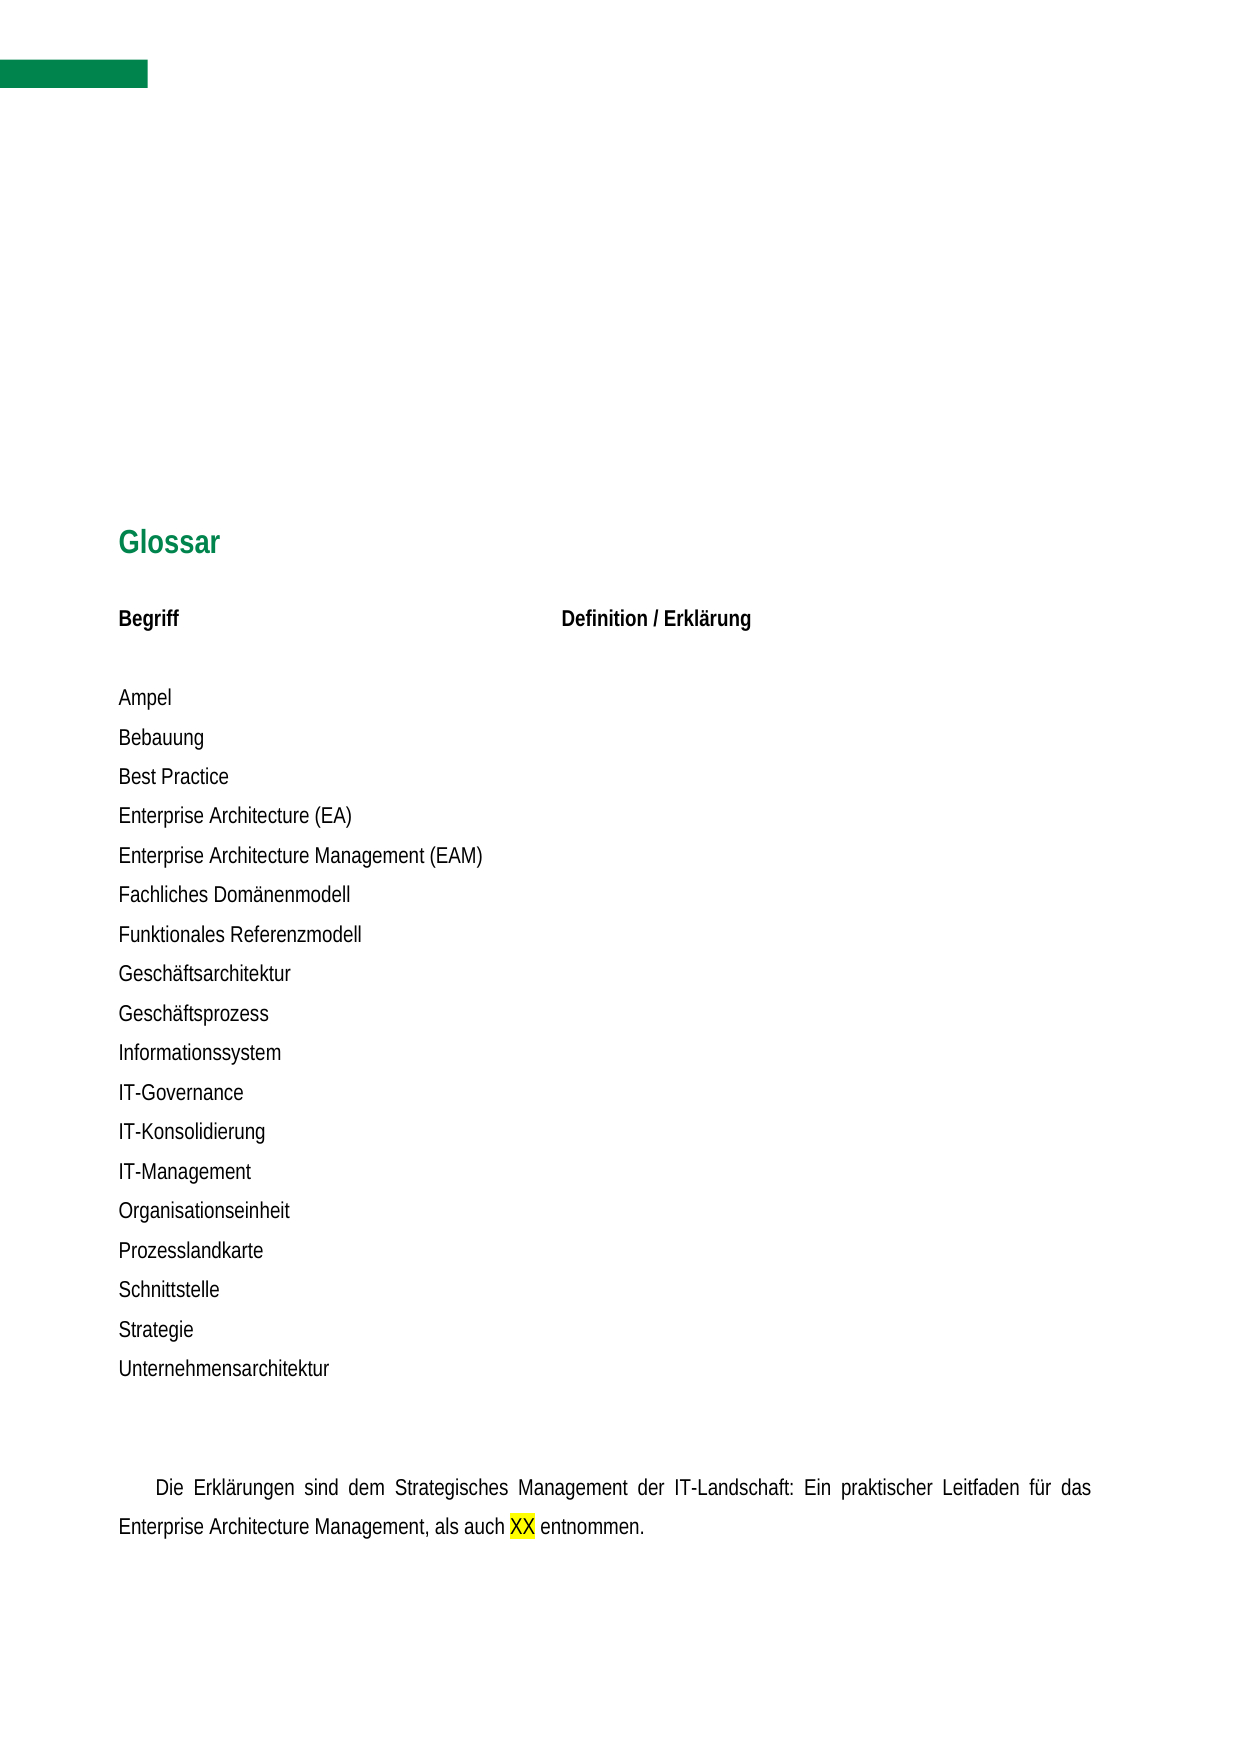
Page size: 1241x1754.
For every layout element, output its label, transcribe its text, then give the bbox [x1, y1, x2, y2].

text IT-Management [118, 1158, 1092, 1184]
text Unternehmensarchitektur [118, 1355, 1092, 1381]
text Enterprise Architecture (EA) [118, 802, 1092, 829]
text IT-Konsolidierung [118, 1118, 1092, 1144]
text Prozesslandkarte [118, 1237, 1092, 1263]
text Schnittstelle [118, 1276, 1092, 1302]
text Begriff Definition / Erklärung [118, 605, 1092, 631]
text Die Erklärungen sind dem Strategisches Management der IT-Landschaft: Ein praktischer Leitfaden für das Enterprise Architecture Management, als auch XX entnommen. [118, 1474, 1092, 1539]
text Geschäftsprozess [118, 1000, 1092, 1026]
subtitle Glossar [118, 523, 1092, 561]
text Ampel [118, 684, 1092, 710]
text Bebauung [118, 723, 1092, 750]
text Enterprise Architecture Management (EAM) [118, 842, 1092, 868]
text Informationssystem [118, 1039, 1092, 1066]
text Funktionales Referenzmodell [118, 921, 1092, 947]
text Best Practice [118, 763, 1092, 789]
text Geschäftsarchitektur [118, 960, 1092, 987]
text Fachliches Domänenmodell [118, 881, 1092, 908]
text IT-Governance [118, 1079, 1092, 1105]
text Strategie [118, 1316, 1092, 1342]
text Organisationseinheit [118, 1197, 1092, 1223]
